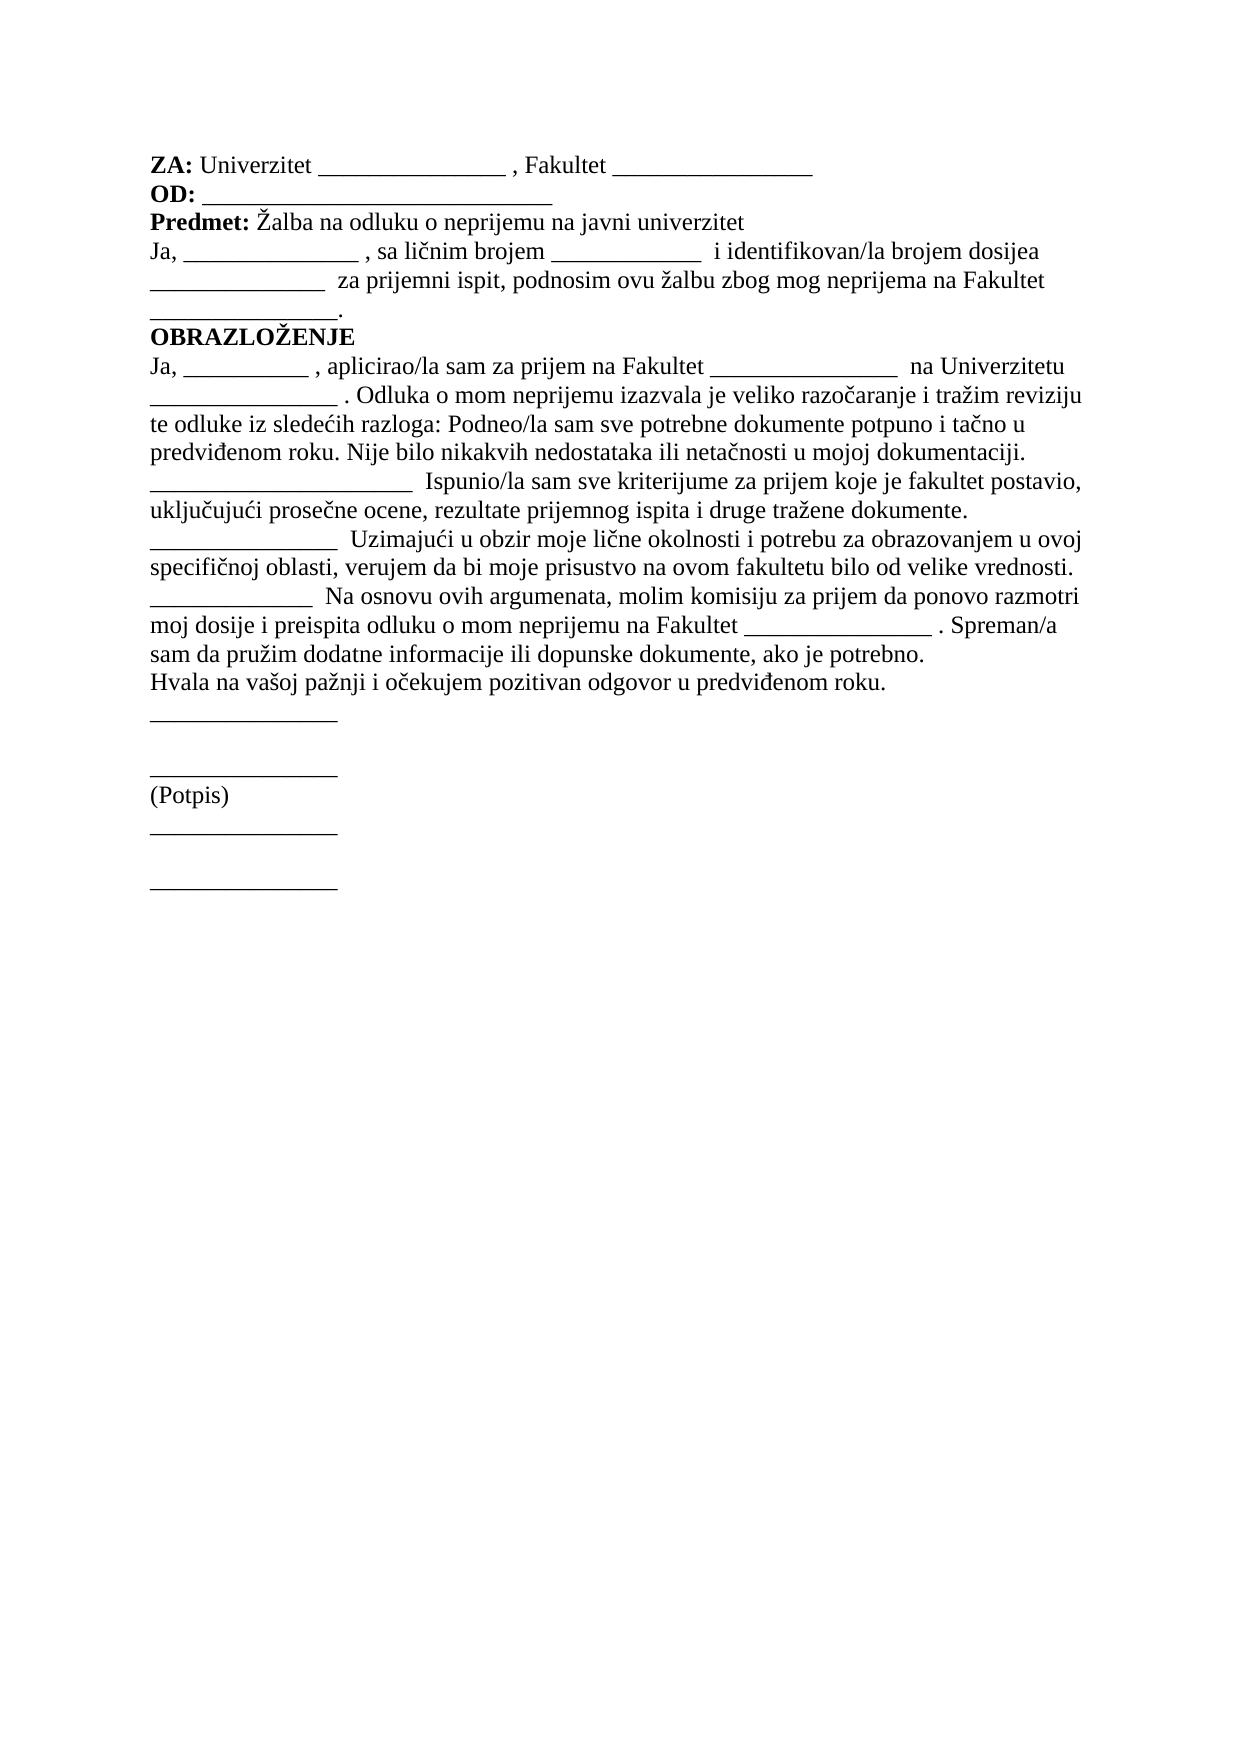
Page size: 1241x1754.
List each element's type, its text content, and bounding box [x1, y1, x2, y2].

text OD: ____________________________ [150, 179, 1090, 207]
text _______________ [150, 864, 1090, 893]
text OBRAZLOŽENJE [150, 322, 1090, 351]
text _______________ [150, 809, 1090, 838]
text Hvala na vašoj pažnji i očekujem pozitivan odgovor u predviđenom roku. [150, 667, 1090, 696]
text Ja, ______________ , sa ličnim brojem ____________ i identifikovan/la brojem dosijea ______________ za prijemni ispit, podnosim ovu žalbu zbog mog neprijema na Fakultet _______________. [150, 236, 1090, 322]
text Ja, __________ , aplicirao/la sam za prijem na Fakultet _______________ na Univerzitetu _______________ . Odluka o mom neprijemu izazvala je veliko razočaranje i tražim reviziju te odluke iz sledećih razloga: Podneo/la sam sve potrebne dokumente potpuno i tačno u predviđenom roku. Nije bilo nikakvih nedostataka ili netačnosti u mojoj dokumentaciji. _____________________ Ispunio/la sam sve kriterijume za prijem koje je fakultet postavio, uključujući prosečne ocene, rezultate prijemnog ispita i druge tražene dokumente. _______________ Uzimajući u obzir moje lične okolnosti i potrebu za obrazovanjem u ovoj specifičnoj oblasti, verujem da bi moje prisustvo na ovom fakultetu bilo od velike vrednosti. _____________ Na osnovu ovih argumenata, molim komisiju za prijem da ponovo razmotri moj dosije i preispita odluku o mom neprijemu na Fakultet _______________ . Spreman/a sam da pružim dodatne informacije ili dopunske dokumente, ako je potrebno. [150, 351, 1090, 667]
text (Potpis) [150, 780, 1090, 809]
text Predmet: Žalba na odluku o neprijemu na javni univerzitet [150, 207, 1090, 236]
text ZA: Univerzitet _______________ , Fakultet ________________ [150, 150, 1090, 179]
text _______________ [150, 751, 1090, 780]
text _______________ [150, 696, 1090, 725]
